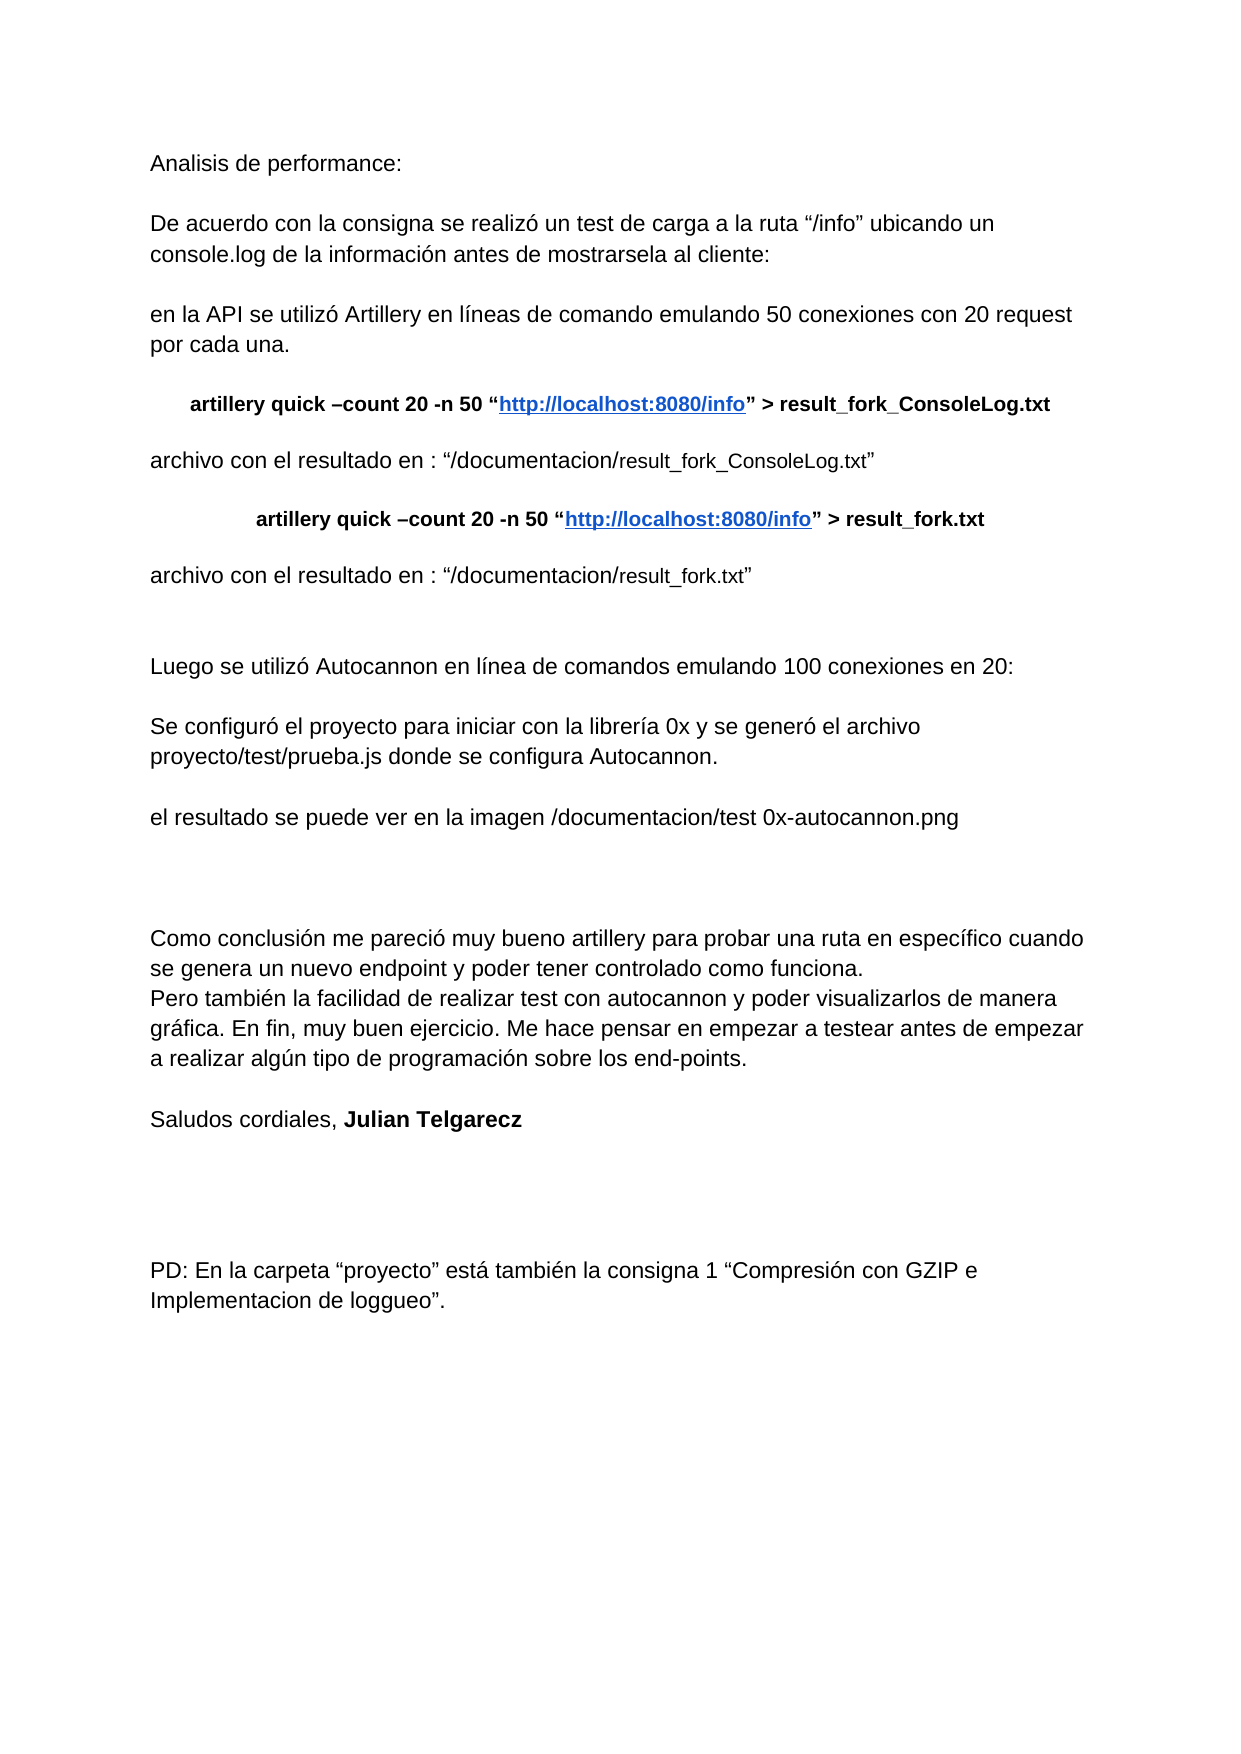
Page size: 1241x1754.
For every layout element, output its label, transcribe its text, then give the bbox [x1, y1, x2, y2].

text Saludos cordiales, Julian Telgarecz [150, 1106, 1090, 1132]
text archivo con el resultado en : “/documentacion/result_fork_ConsoleLog.txt” [150, 447, 1090, 473]
text archivo con el resultado en : “/documentacion/result_fork.txt” [150, 562, 1090, 588]
text PD: En la carpeta “proyecto” está también la consigna 1 “Compresión con GZIP e Implementacion de loggueo”. [150, 1257, 1090, 1313]
text el resultado se puede ver en la imagen /documentacion/test 0x-autocannon.png [150, 804, 1090, 830]
text De acuerdo con la consigna se realizó un test de carga a la ruta “/info” ubicando un console.log de la información antes de mostrarsela al cliente: [150, 210, 1090, 267]
text Se configuró el proyecto para iniciar con la librería 0x y se generó el archivo proyecto/test/prueba.js donde se configura Autocannon. [150, 713, 1090, 770]
text artillery quick –count 20 -n 50 “http://localhost:8080/info” > result_fork_ConsoleLog.txt [150, 392, 1090, 416]
text artillery quick –count 20 -n 50 “http://localhost:8080/info” > result_fork.txt [150, 507, 1090, 531]
text en la API se utilizó Artillery en líneas de comando emulando 50 conexiones con 20 request por cada una. [150, 301, 1090, 358]
text Luego se utilizó Autocannon en línea de comandos emulando 100 conexiones en 20: [150, 653, 1090, 679]
text Pero también la facilidad de realizar test con autocannon y poder visualizarlos de manera gráfica. En fin, muy buen ejercicio. Me hace pensar en empezar a testear antes de empezar a realizar algún tipo de programación sobre los end-points. [150, 985, 1090, 1072]
text Analisis de performance: [150, 150, 1090, 176]
text Como conclusión me pareció muy bueno artillery para probar una ruta en específico cuando se genera un nuevo endpoint y poder tener controlado como funciona. [150, 924, 1090, 981]
